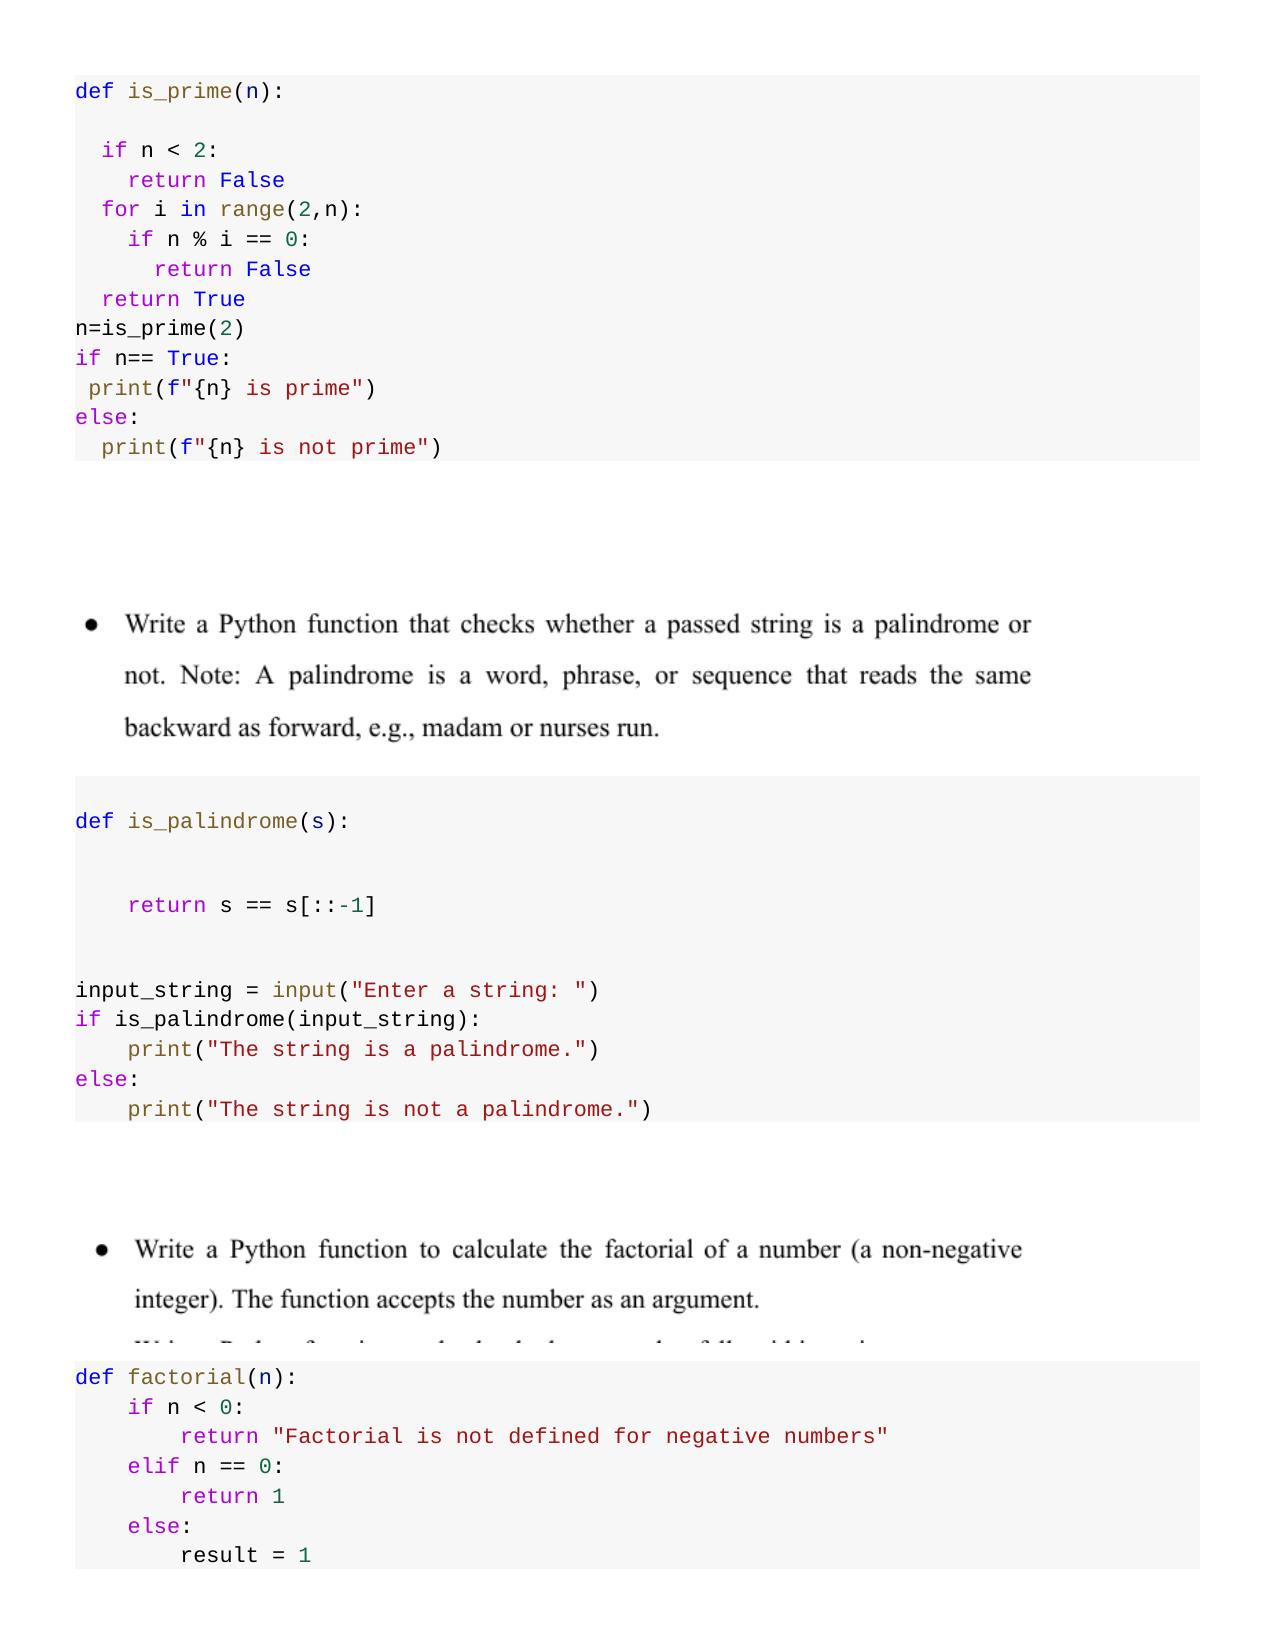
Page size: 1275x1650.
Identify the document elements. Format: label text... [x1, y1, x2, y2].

text else: [75, 1063, 1200, 1093]
text input_string = input("Enter a string: ") [75, 974, 1200, 1004]
text def factorial(n): [75, 1361, 1200, 1391]
picture [75, 601, 1050, 757]
text if n== True: [75, 342, 1200, 372]
text print(f"{n} is not prime") [75, 431, 1200, 461]
text return s == s[::-1] [75, 890, 1200, 919]
text if is_palindrome(input_string): [75, 1004, 1200, 1033]
text def is_palindrome(s): [75, 805, 1200, 835]
text return 1 [75, 1480, 1200, 1510]
text n=is_prime(2) [75, 312, 1200, 342]
text result = 1 [75, 1539, 1200, 1569]
text else: [75, 402, 1200, 431]
text if n < 0: [75, 1391, 1200, 1421]
text print("The string is not a palindrome.") [75, 1093, 1200, 1122]
text else: [75, 1510, 1200, 1539]
text return "Factorial is not defined for negative numbers" [75, 1421, 1200, 1451]
text def is_prime(n): [75, 75, 1200, 105]
text return False [75, 253, 1200, 283]
text return False [75, 164, 1200, 194]
text if n < 2: [75, 134, 1200, 164]
text for i in range(2,n): [75, 194, 1200, 223]
text return True [75, 283, 1200, 312]
picture [75, 1216, 1050, 1343]
text elif n == 0: [75, 1451, 1200, 1480]
text print(f"{n} is prime") [75, 372, 1200, 402]
text print("The string is a palindrome.") [75, 1033, 1200, 1063]
text if n % i == 0: [75, 223, 1200, 253]
